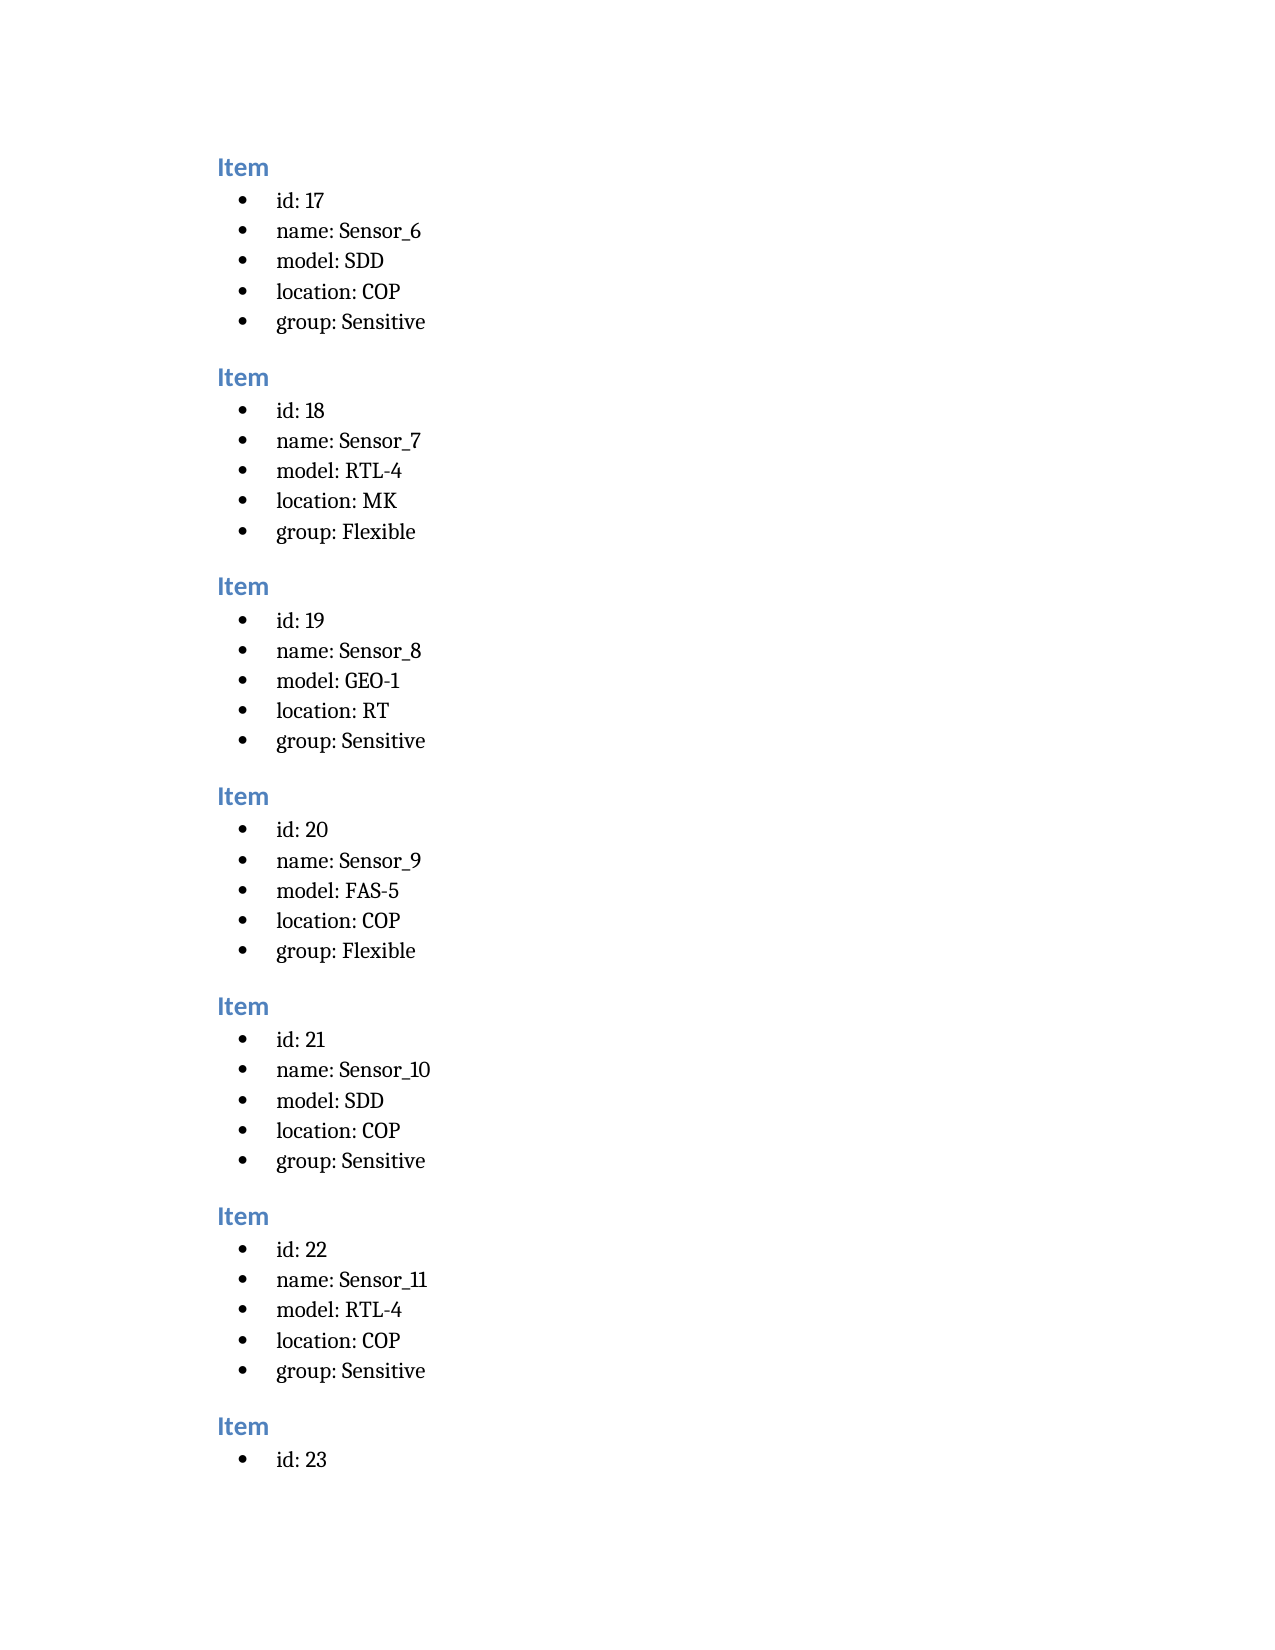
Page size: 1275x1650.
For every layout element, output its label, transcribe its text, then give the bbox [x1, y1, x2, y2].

list group: Flexible [238, 938, 1087, 964]
subtitle Item [217, 779, 1087, 812]
list model: RTL-4 [238, 458, 1087, 484]
list group: Sensitive [238, 1148, 1087, 1174]
list id: 20 [238, 817, 1087, 844]
subtitle Item [217, 150, 1087, 183]
list group: Sensitive [238, 728, 1087, 755]
subtitle Item [217, 569, 1087, 603]
list model: SDD [238, 1087, 1087, 1114]
list name: Sensor_8 [238, 638, 1087, 664]
list model: SDD [238, 248, 1087, 275]
list name: Sensor_9 [238, 847, 1087, 874]
list id: 21 [238, 1027, 1087, 1053]
subtitle Item [217, 1409, 1087, 1442]
subtitle Item [217, 989, 1087, 1022]
list location: COP [238, 278, 1087, 305]
list model: FAS-5 [238, 878, 1087, 904]
list location: COP [238, 1118, 1087, 1144]
list id: 18 [238, 398, 1087, 424]
list group: Sensitive [238, 309, 1087, 335]
subtitle Item [217, 360, 1087, 393]
list model: RTL-4 [238, 1297, 1087, 1324]
list model: GEO-1 [238, 668, 1087, 694]
list id: 17 [238, 188, 1087, 214]
list name: Sensor_6 [238, 218, 1087, 244]
list id: 22 [238, 1237, 1087, 1263]
list location: COP [238, 1327, 1087, 1354]
list name: Sensor_10 [238, 1057, 1087, 1084]
list name: Sensor_7 [238, 428, 1087, 454]
list location: MK [238, 488, 1087, 515]
list group: Flexible [238, 518, 1087, 545]
subtitle Item [217, 1199, 1087, 1232]
list name: Sensor_11 [238, 1267, 1087, 1293]
list id: 23 [238, 1447, 1087, 1473]
list group: Sensitive [238, 1358, 1087, 1384]
list location: COP [238, 908, 1087, 934]
list id: 19 [238, 607, 1087, 634]
list location: RT [238, 698, 1087, 724]
